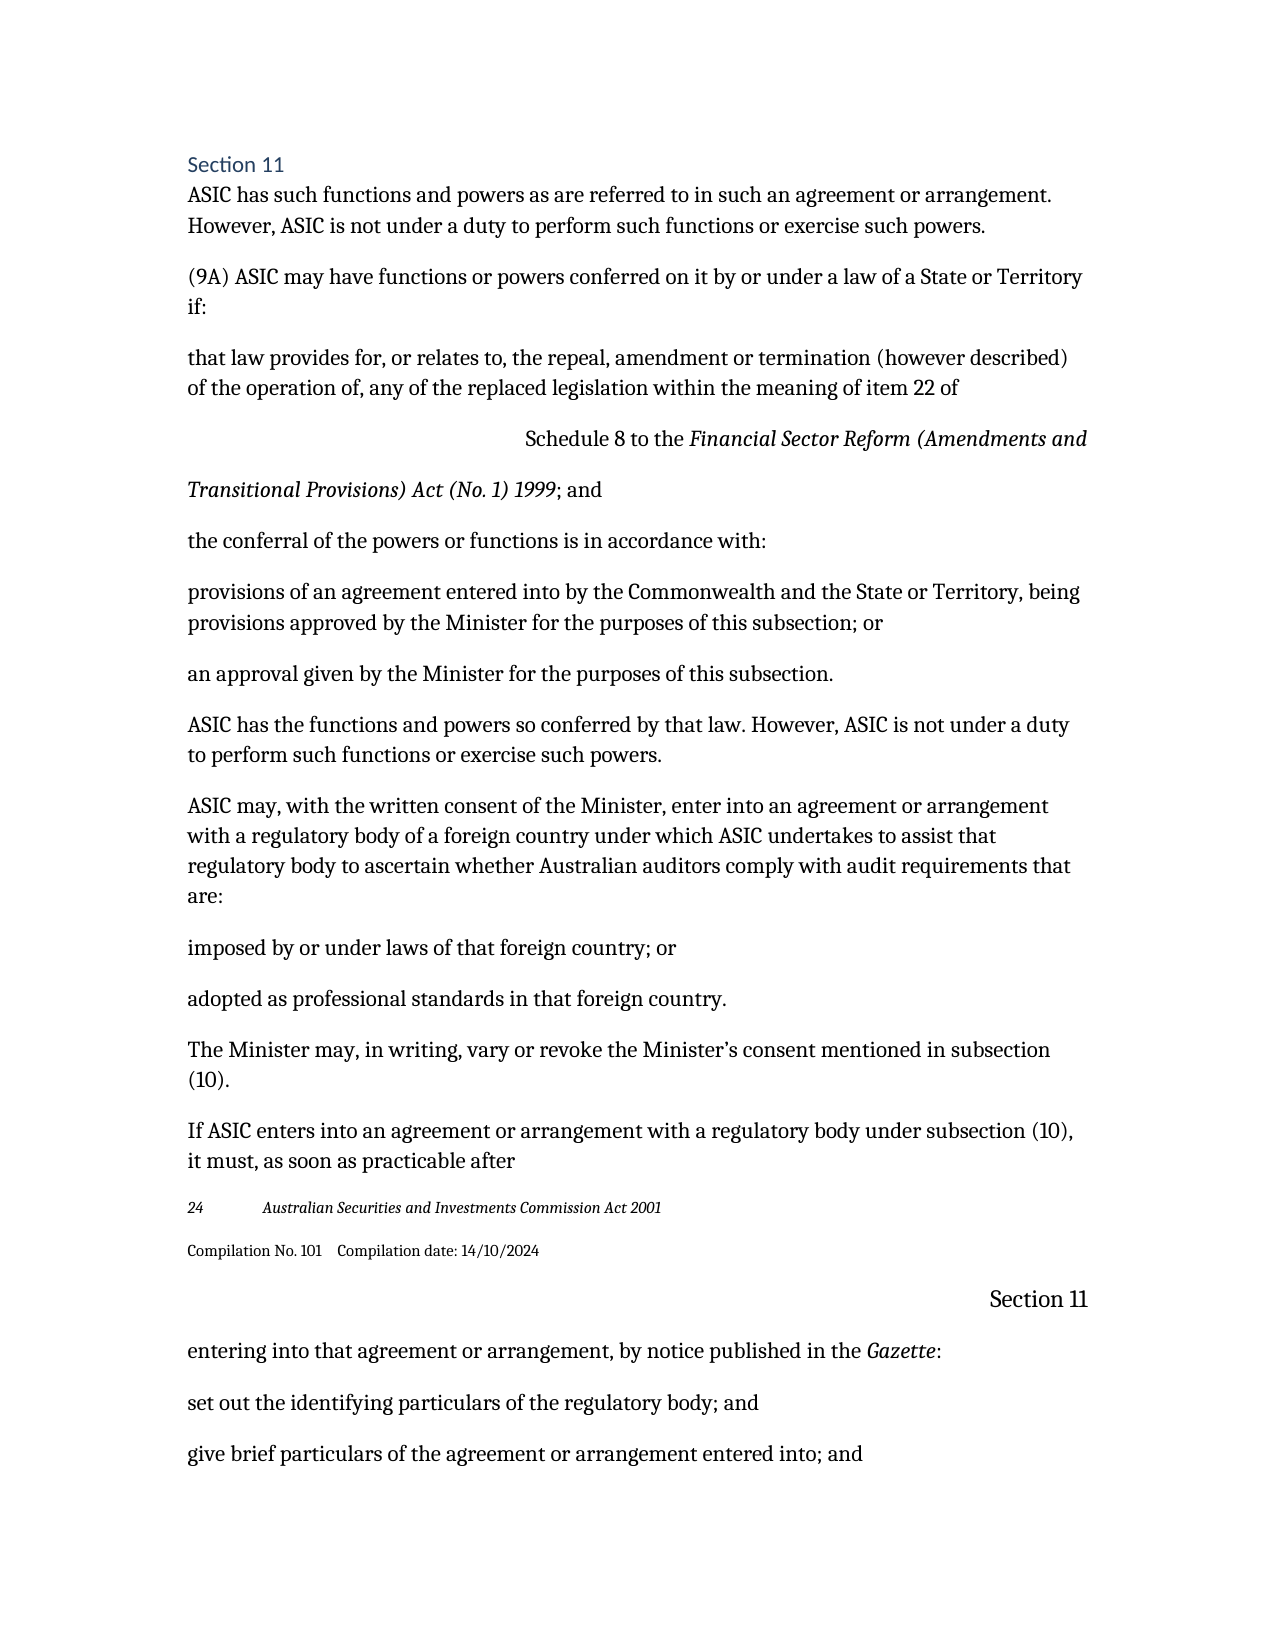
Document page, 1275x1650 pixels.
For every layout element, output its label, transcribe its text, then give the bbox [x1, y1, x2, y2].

text that law provides for, or relates to, the repeal, amendment or termination (however described) of the operation of, any of the replaced legislation within the meaning of item 22 of [187, 345, 1087, 401]
text ASIC has such functions and powers as are referred to in such an agreement or arrangement. However, ASIC is not under a duty to perform such functions or exercise such powers. [187, 182, 1087, 239]
text Compilation No. 101 Compilation date: 14/10/2024 [187, 1242, 1087, 1261]
text The Minister may, in writing, vary or revoke the Minister’s consent mentioned in subsection (10). [187, 1036, 1087, 1093]
text Schedule 8 to the Financial Sector Reform (Amendments and [187, 426, 1087, 452]
text (9A) ASIC may have functions or powers conferred on it by or under a law of a State or Territory if: [187, 263, 1087, 320]
text If ASIC enters into an agreement or arrangement with a regulatory body under subsection (10), it must, as soon as practicable after [187, 1118, 1087, 1174]
text Section 11 [187, 1284, 1087, 1313]
text imposed by or under laws of that foreign country; or [187, 934, 1087, 961]
text an approval given by the Minister for the purposes of this subsection. [187, 660, 1087, 687]
text give brief particulars of the agreement or arrangement entered into; and [187, 1440, 1087, 1467]
text provisions of an agreement entered into by the Commonwealth and the State or Territory, being provisions approved by the Minister for the purposes of this subsection; or [187, 579, 1087, 636]
text entering into that agreement or arrangement, by notice published in the Gazette: [187, 1338, 1087, 1365]
text Transitional Provisions) Act (No. 1) 1999; and [187, 477, 1087, 503]
text adopted as professional standards in that foreign country. [187, 985, 1087, 1012]
text ASIC has the functions and powers so conferred by that law. However, ASIC is not under a duty to perform such functions or exercise such powers. [187, 711, 1087, 768]
subtitle Section 11 [187, 150, 1087, 178]
text the conferral of the powers or functions is in accordance with: [187, 528, 1087, 554]
text set out the identifying particulars of the regulatory body; and [187, 1389, 1087, 1416]
text ASIC may, with the written consent of the Minister, enter into an agreement or arrangement with a regulatory body of a foreign country under which ASIC undertakes to assist that regulatory body to ascertain whether Australian auditors comply with audit requirements that are: [187, 793, 1087, 909]
text 24 Australian Securities and Investments Commission Act 2001 [187, 1199, 1087, 1218]
